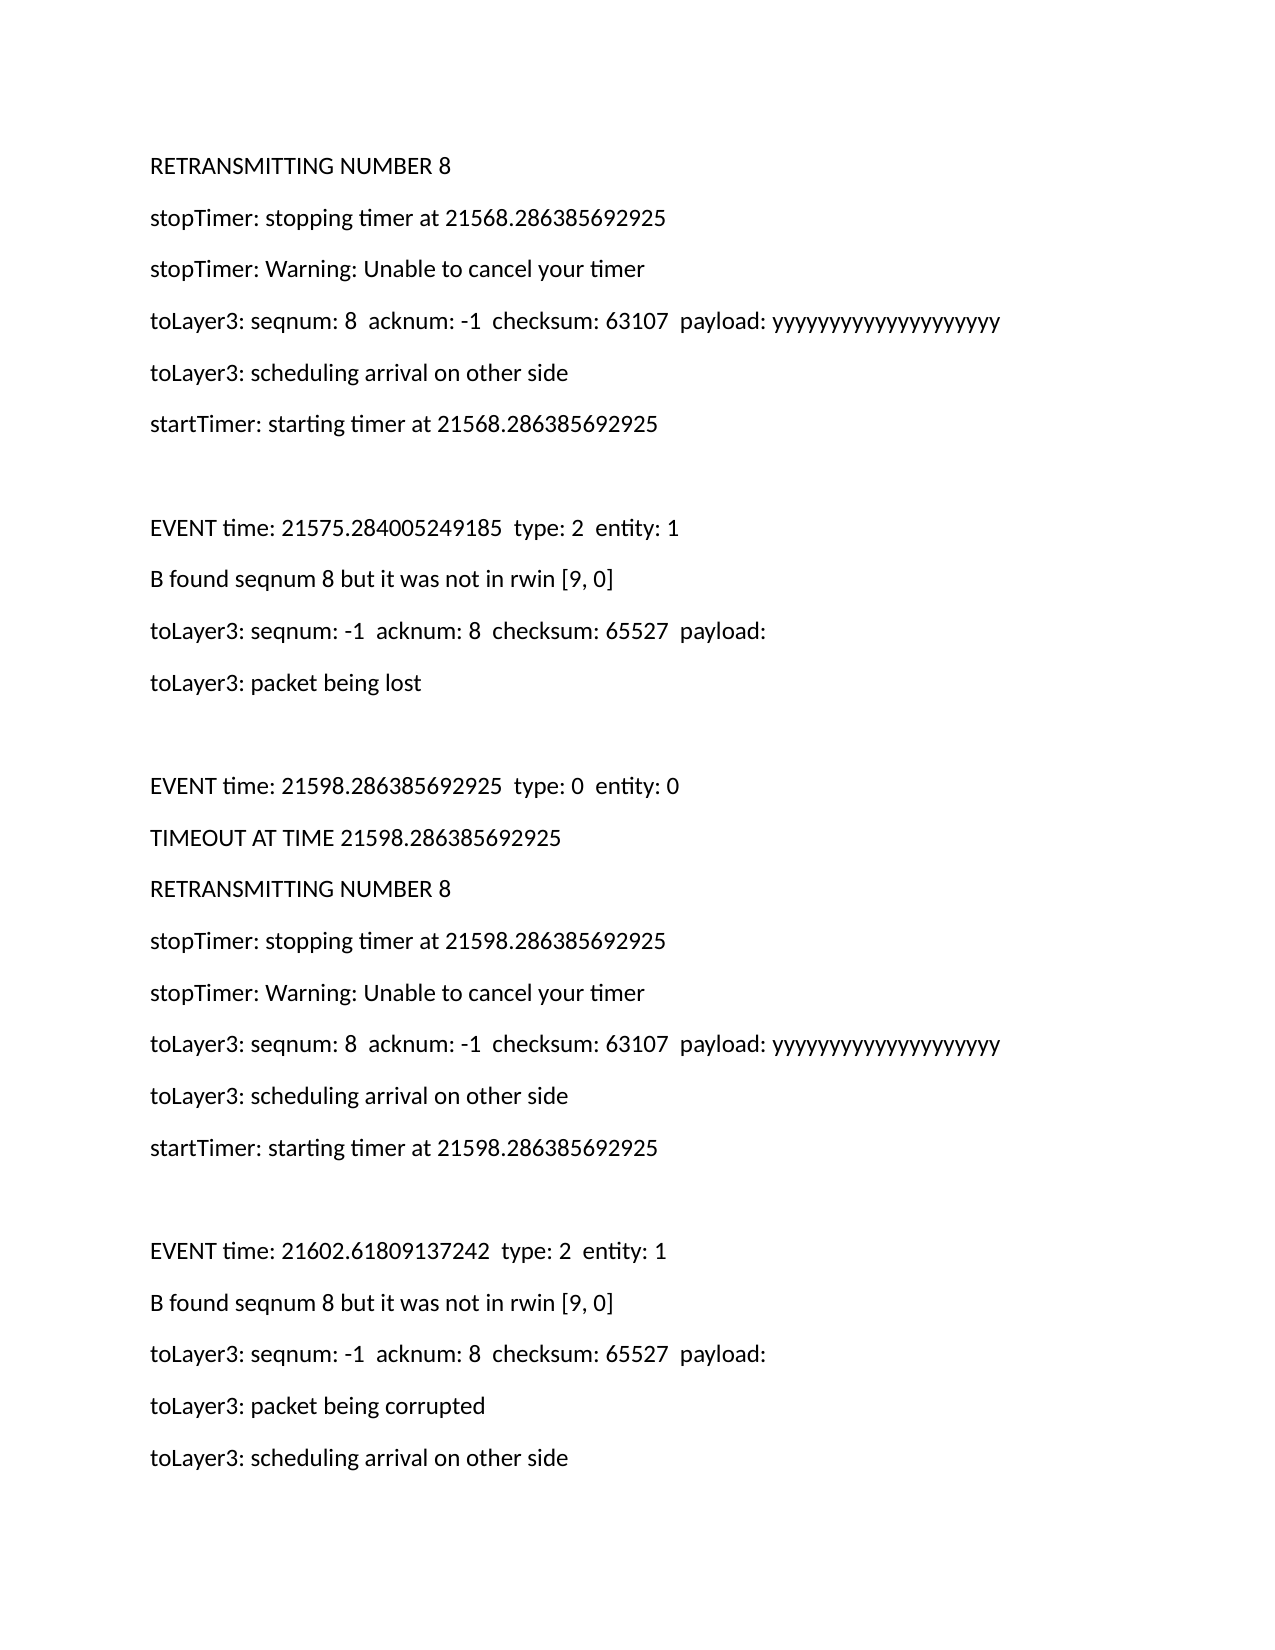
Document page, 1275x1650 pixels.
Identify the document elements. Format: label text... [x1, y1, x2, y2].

text EVENT time: 21575.284005249185 type: 2 entity: 1 [150, 512, 1125, 542]
text toLayer3: seqnum: -1 acknum: 8 checksum: 65527 payload: [150, 1338, 1125, 1369]
text EVENT time: 21602.61809137242 type: 2 entity: 1 [150, 1235, 1125, 1266]
text toLayer3: scheduling arrival on other side [150, 1080, 1125, 1111]
text toLayer3: seqnum: 8 acknum: -1 checksum: 63107 payload: yyyyyyyyyyyyyyyyyyyy [150, 1028, 1125, 1059]
text stopTimer: Warning: Unable to cancel your timer [150, 977, 1125, 1007]
text EVENT time: 21598.286385692925 type: 0 entity: 0 [150, 770, 1125, 801]
text startTimer: starting timer at 21598.286385692925 [150, 1132, 1125, 1162]
text stopTimer: stopping timer at 21598.286385692925 [150, 925, 1125, 956]
text B found seqnum 8 but it was not in rwin [9, 0] [150, 1287, 1125, 1317]
text toLayer3: packet being lost [150, 667, 1125, 697]
text TIMEOUT AT TIME 21598.286385692925 [150, 822, 1125, 852]
text toLayer3: packet being corrupted [150, 1390, 1125, 1421]
text RETRANSMITTING NUMBER 8 [150, 873, 1125, 904]
text toLayer3: seqnum: 8 acknum: -1 checksum: 63107 payload: yyyyyyyyyyyyyyyyyyyy [150, 305, 1125, 336]
text B found seqnum 8 but it was not in rwin [9, 0] [150, 563, 1125, 594]
text startTimer: starting timer at 21568.286385692925 [150, 408, 1125, 439]
text toLayer3: seqnum: -1 acknum: 8 checksum: 65527 payload: [150, 615, 1125, 646]
text stopTimer: stopping timer at 21568.286385692925 [150, 202, 1125, 232]
text stopTimer: Warning: Unable to cancel your timer [150, 253, 1125, 284]
text toLayer3: scheduling arrival on other side [150, 357, 1125, 387]
text RETRANSMITTING NUMBER 8 [150, 150, 1125, 181]
text toLayer3: scheduling arrival on other side [150, 1442, 1125, 1472]
